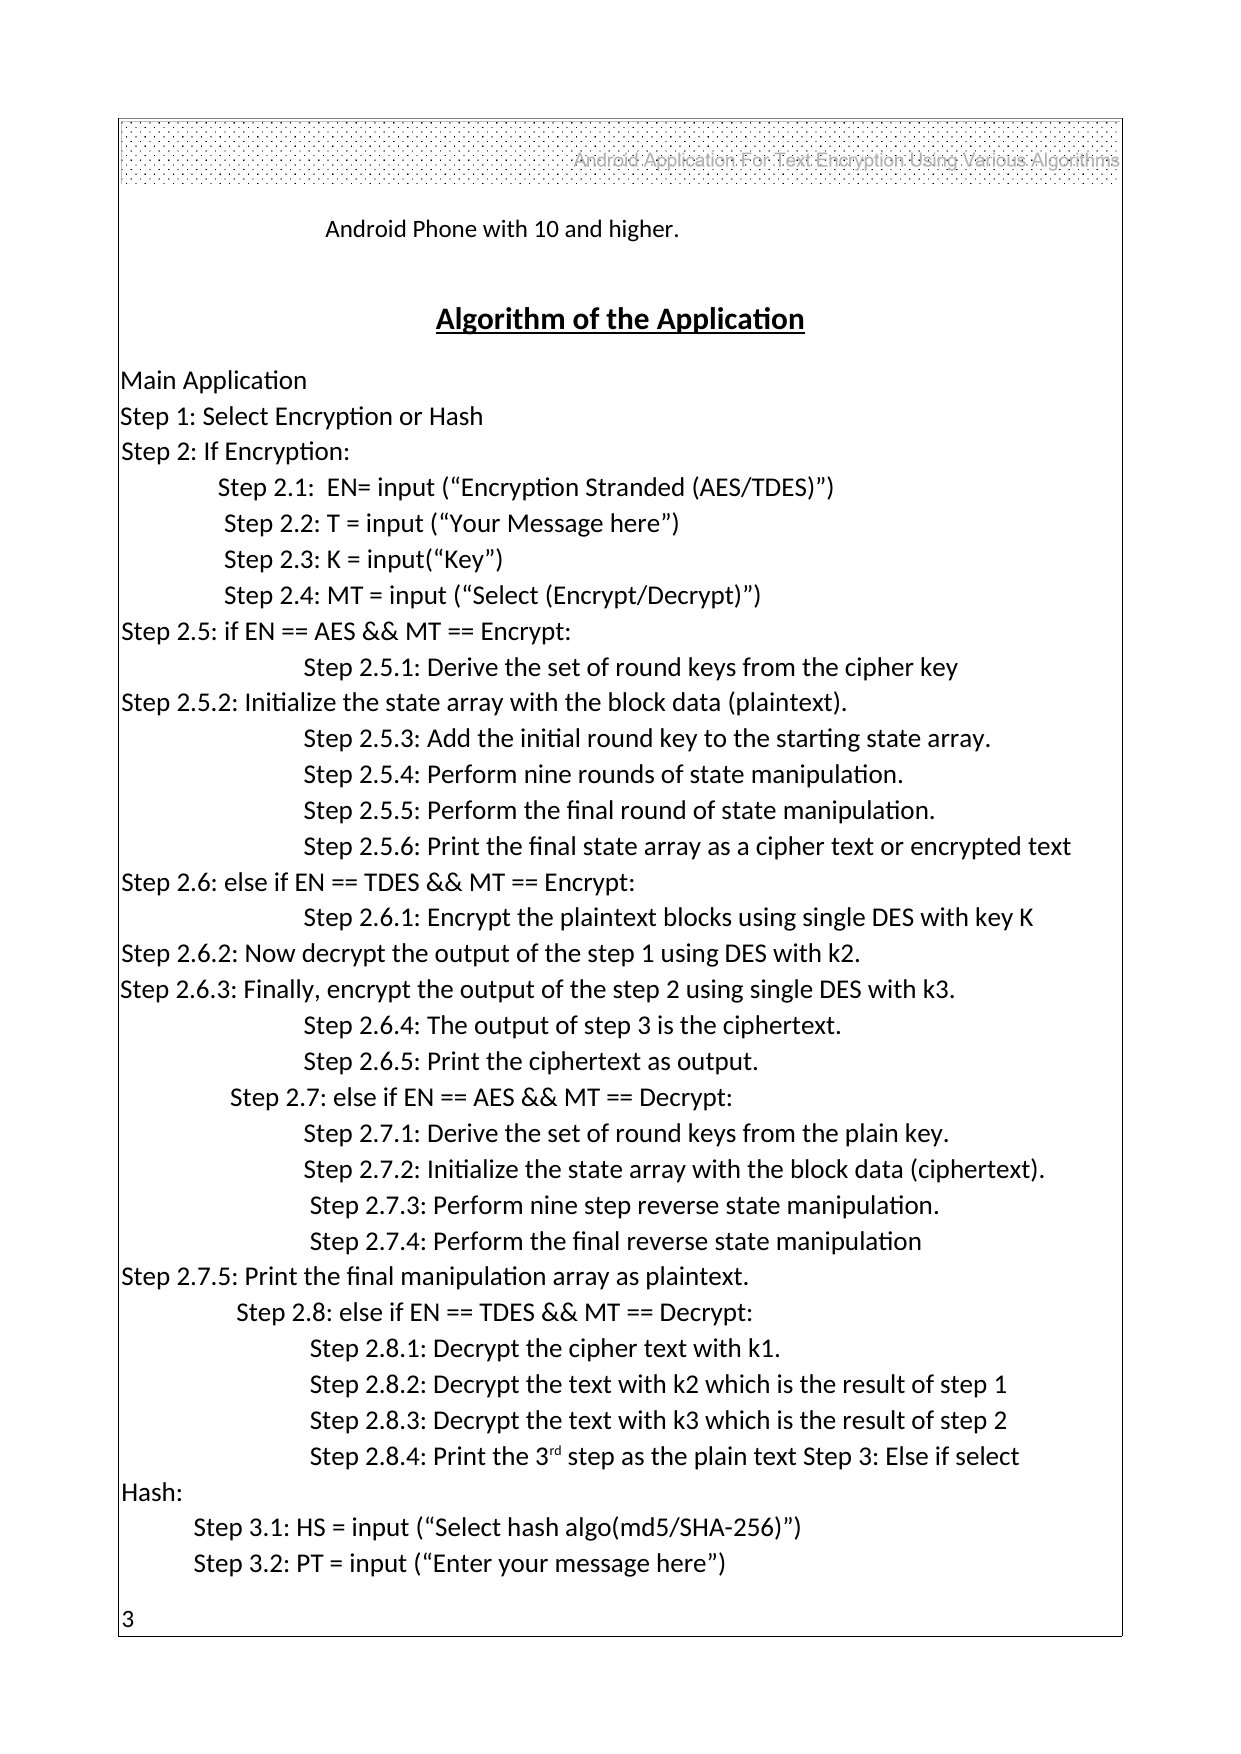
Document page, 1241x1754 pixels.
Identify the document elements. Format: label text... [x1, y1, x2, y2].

text Step 2.5.5: Perform the final round of state manipulation. [120, 793, 1118, 826]
text Step 2.7.4: Perform the final reverse state manipulation Step 2.7.5: Print the final manipulation array as plaintext. [120, 1224, 978, 1292]
text Step 2.5.4: Perform nine rounds of state manipulation. [120, 757, 1118, 790]
text Step 2.5.6: Print the final state array as a cipher text or encrypted text Step 2.6: else if EN == TDES && MT == Encrypt: [120, 829, 1118, 898]
text Step 2.8.2: Decrypt the text with k2 which is the result of step 1 [120, 1367, 1118, 1400]
text Step 2.6.5: Print the ciphertext as output. [120, 1044, 1118, 1077]
text Android Phone with 10 and higher. [195, 213, 1118, 244]
text Step 2.8.4: Print the 3rd step as the plain text Step 3: Else if select Hash: [120, 1439, 1022, 1508]
text Step 2.8: else if EN == TDES && MT == Decrypt: [120, 1295, 1118, 1328]
text Step 1: Select Encryption or Hash Step 2: If Encryption: [120, 399, 537, 467]
picture [117, 117, 1123, 184]
text Step 2.6.4: The output of step 3 is the ciphertext. [120, 1008, 1118, 1041]
text Step 2.6.1: Encrypt the plaintext blocks using single DES with key K Step 2.6.2: Now decrypt the output of the step 1 using DES with k2. [120, 901, 1110, 969]
text Step 2.8.1: Decrypt the cipher text with k1. [120, 1331, 1118, 1364]
text Step 2.5.1: Derive the set of round keys from the cipher key Step 2.5.2: Initialize the state array with the block data (plaintext). [120, 650, 1041, 718]
text Step 2.7.3: Perform nine step reverse state manipulation. [120, 1188, 1118, 1221]
text Step 2.3: K = input(“Key”) [120, 542, 1118, 575]
text Step 2.6.3: Finally, encrypt the output of the step 2 using single DES with k3. [120, 972, 1110, 1005]
text Step 2.4: MT = input (“Select (Encrypt/Decrypt)”) Step 2.5: if EN == AES && MT == Encrypt: [120, 578, 825, 647]
text Step 2.8.3: Decrypt the text with k3 which is the result of step 2 [120, 1403, 1022, 1436]
subtitle Algorithm of the Application [122, 299, 1118, 337]
text Step 2.2: T = input (“Your Message here”) [120, 506, 1118, 539]
text Step 2.1: EN= input (“Encryption Stranded (AES/TDES)”) [120, 470, 1118, 503]
text Main Application [120, 363, 1118, 396]
text Step 3.1: HS = input (“Select hash algo(md5/SHA-256)”) [120, 1511, 1118, 1544]
text Step 2.7.1: Derive the set of round keys from the plain key. [120, 1116, 1118, 1149]
text Step 2.7: else if EN == AES && MT == Decrypt: [120, 1080, 1118, 1113]
text Step 3.2: PT = input (“Enter your message here”) [120, 1547, 1118, 1579]
text Step 2.5.3: Add the initial round key to the starting state array. [120, 721, 1118, 754]
text Step 2.7.2: Initialize the state array with the block data (ciphertext). [120, 1152, 1118, 1185]
